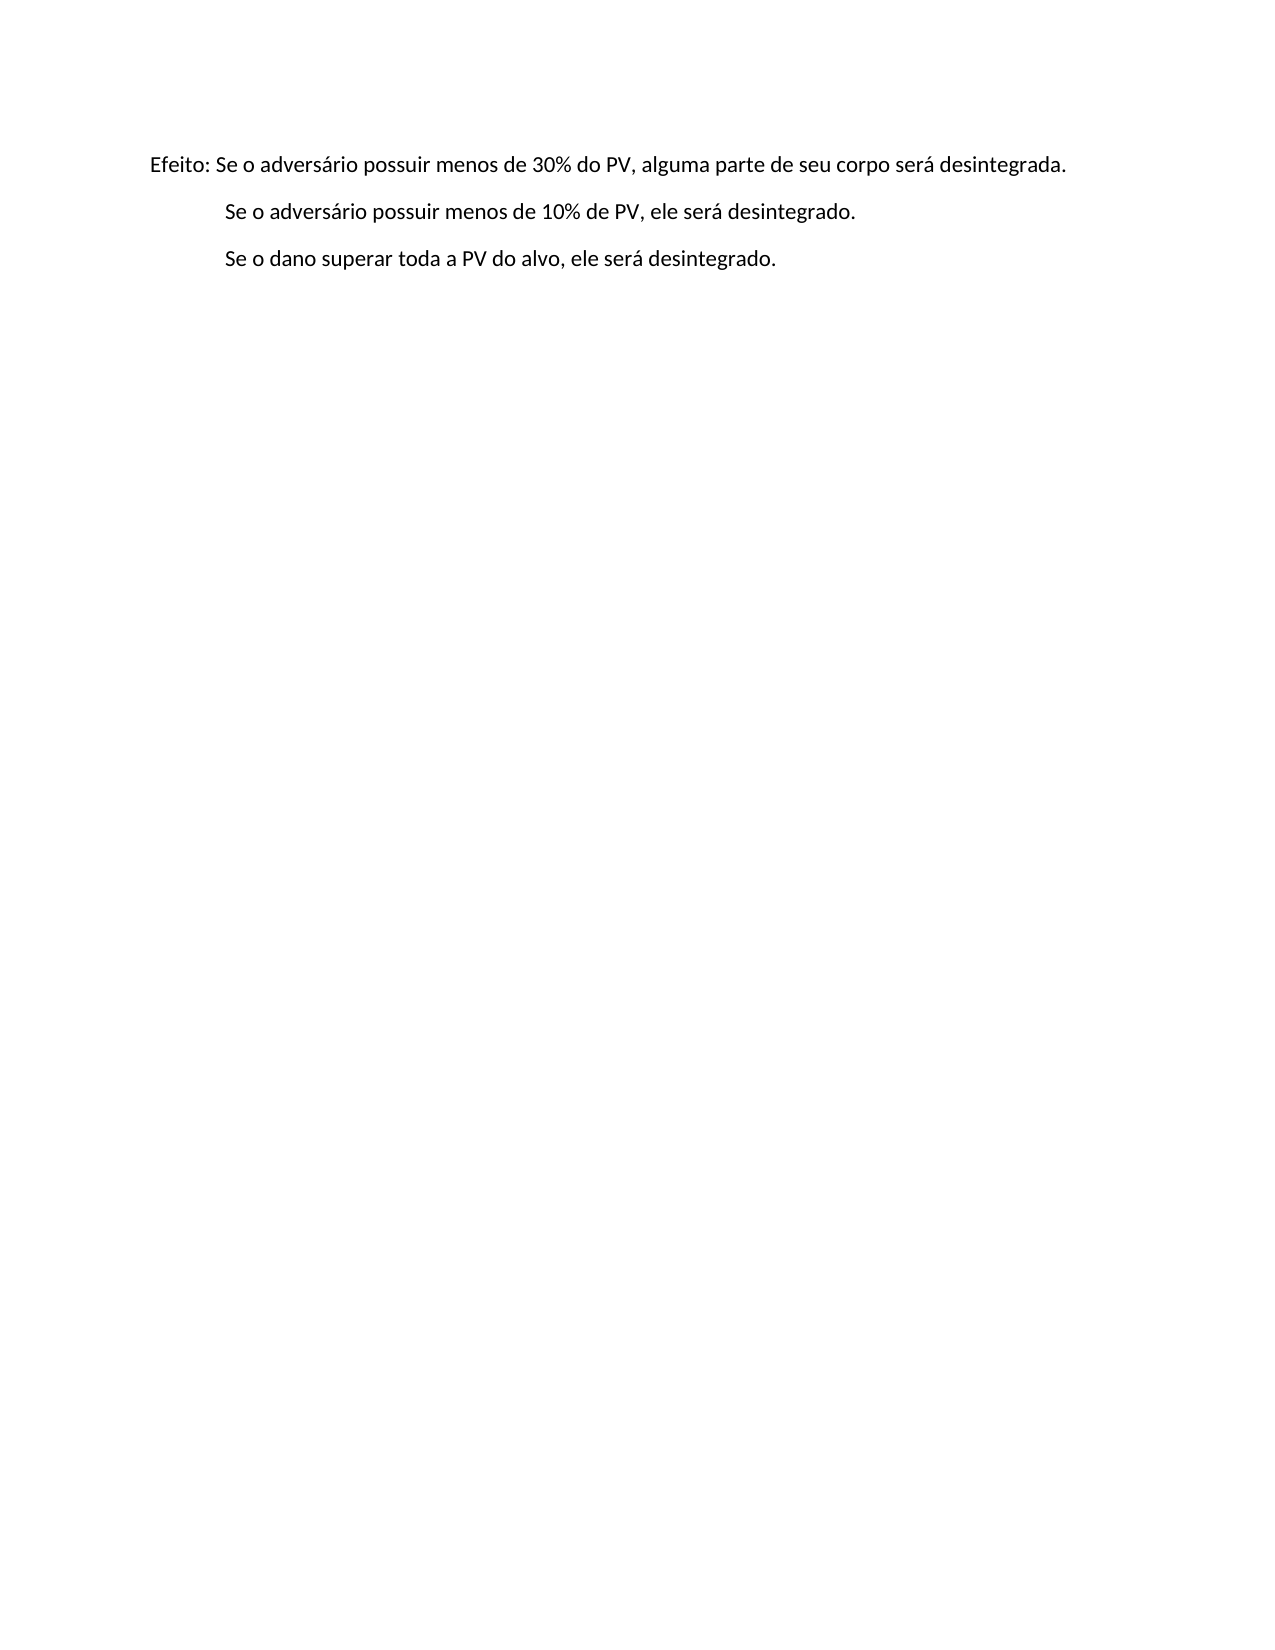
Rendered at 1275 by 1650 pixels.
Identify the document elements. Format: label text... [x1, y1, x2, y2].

text Efeito: Se o adversário possuir menos de 30% do PV, alguma parte de seu corpo será desintegrada. [150, 150, 1125, 178]
text Se o dano superar toda a PV do alvo, ele será desintegrado. [150, 244, 1125, 272]
text Se o adversário possuir menos de 10% de PV, ele será desintegrado. [150, 197, 1125, 225]
